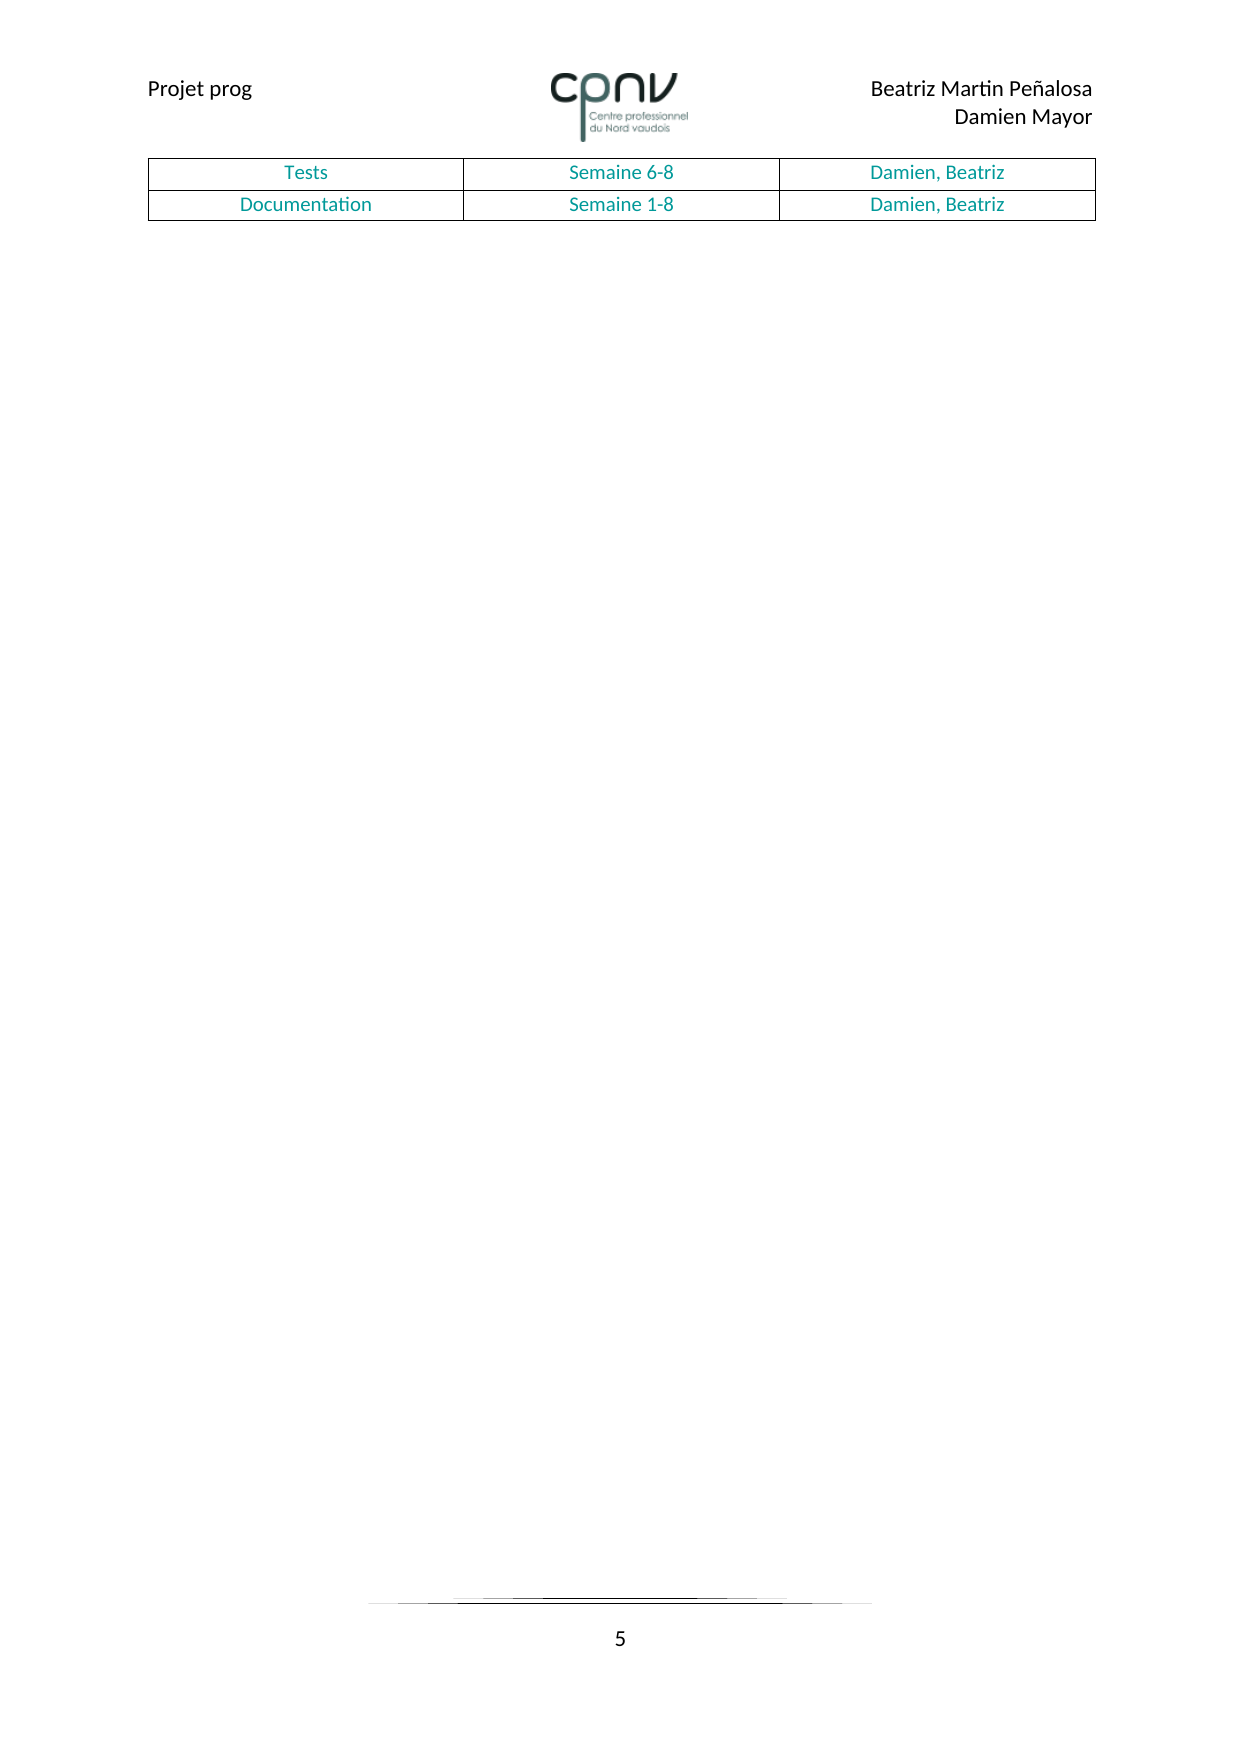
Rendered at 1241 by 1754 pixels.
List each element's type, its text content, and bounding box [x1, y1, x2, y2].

table_cell Semaine 1-8 [464, 191, 779, 220]
table_cell Documentation [149, 191, 463, 220]
table_cell Semaine 6-8 [464, 159, 779, 190]
table_cell Tests [149, 159, 463, 190]
table_cell Damien, Beatriz [780, 191, 1095, 220]
table_cell Damien, Beatriz [780, 159, 1095, 190]
